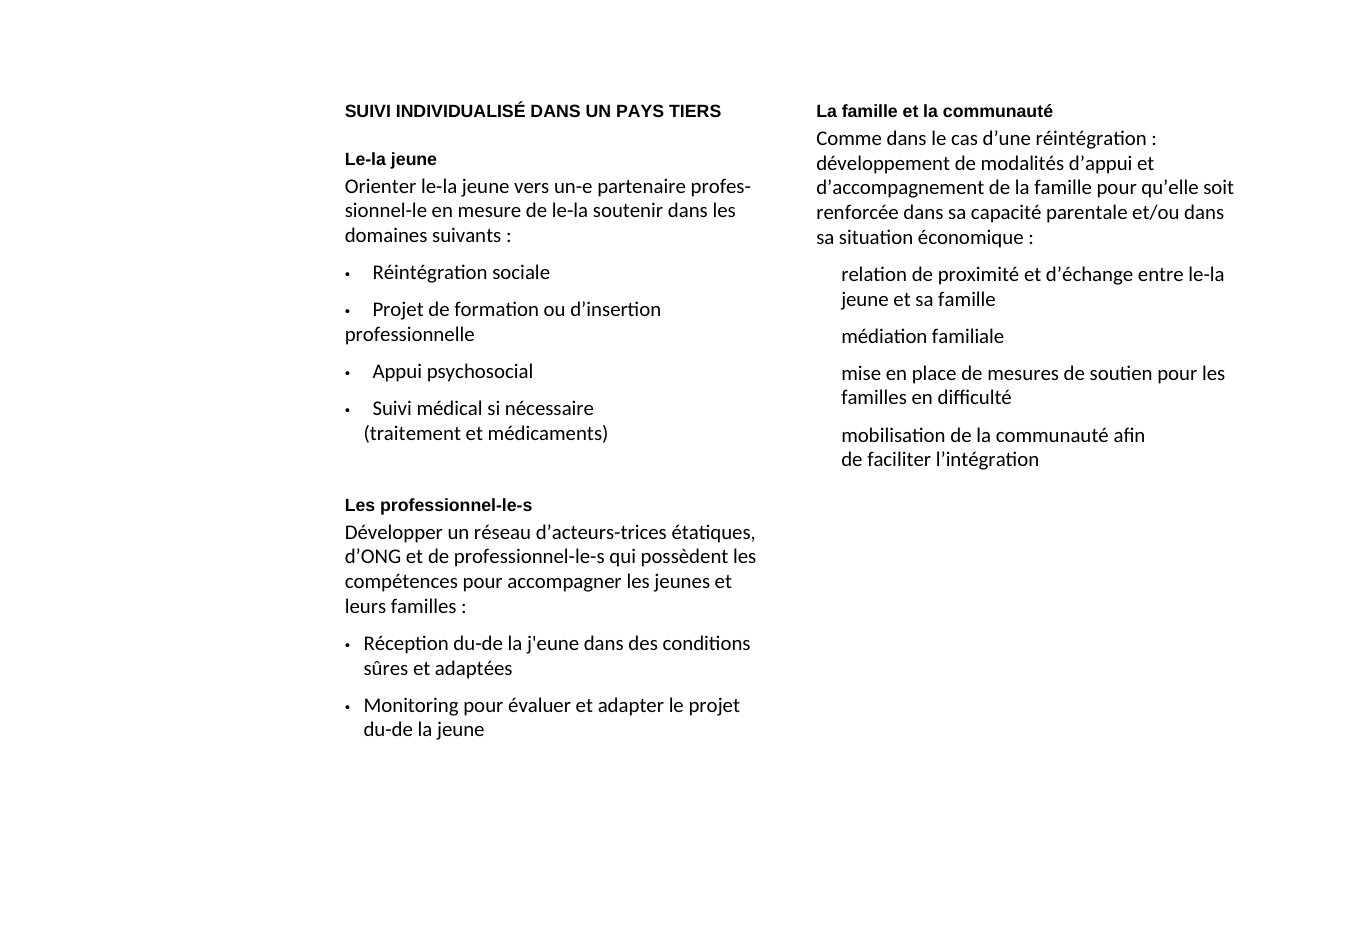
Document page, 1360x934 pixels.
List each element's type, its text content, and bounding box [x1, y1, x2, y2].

text Comme dans le cas d’une réintégration : développement de modalités d’appui et d’accompagnement de la famille pour qu’elle soit renforcée dans sa capacité parentale et/ou dans sa situation économique : [816, 126, 1241, 249]
list Monitoring pour évaluer et adapter le projet du-de la jeune [344, 693, 770, 742]
text mobilisation de la communauté afin [841, 422, 1241, 447]
text de faciliter l’intégration [841, 447, 1241, 472]
text médiation familiale [841, 324, 1241, 348]
text La famille et la communauté [816, 101, 1241, 122]
list Suivi médical si nécessaire [344, 396, 770, 420]
text Le-la jeune [344, 148, 770, 169]
text Orienter le-la jeune vers un-e partenaire profes- sionnel-le en mesure de le-la soutenir dans les domaines suivants : [344, 173, 770, 247]
text relation de proximité et d’échange entre le-la jeune et sa famille [841, 262, 1241, 311]
list Appui psychosocial [344, 359, 770, 383]
text (traitement et médicaments) [344, 420, 770, 445]
text Développer un réseau d’acteurs-trices étatiques, d’ONG et de professionnel-le-s qui possèdent les compétences pour accompagner les jeunes et leurs familles : [344, 520, 770, 618]
text SUIVI INDIVIDUALISÉ DANS UN PAYS TIERS [344, 101, 770, 121]
list Réception du-de la j'eune dans des conditions sûres et adaptées [344, 631, 770, 680]
text mise en place de mesures de soutien pour les familles en difficulté [841, 361, 1241, 410]
list Projet de formation ou d’insertion professionnelle [344, 297, 770, 346]
text Les professionnel-le-s [344, 495, 770, 515]
list Réintégration sociale [344, 260, 770, 284]
